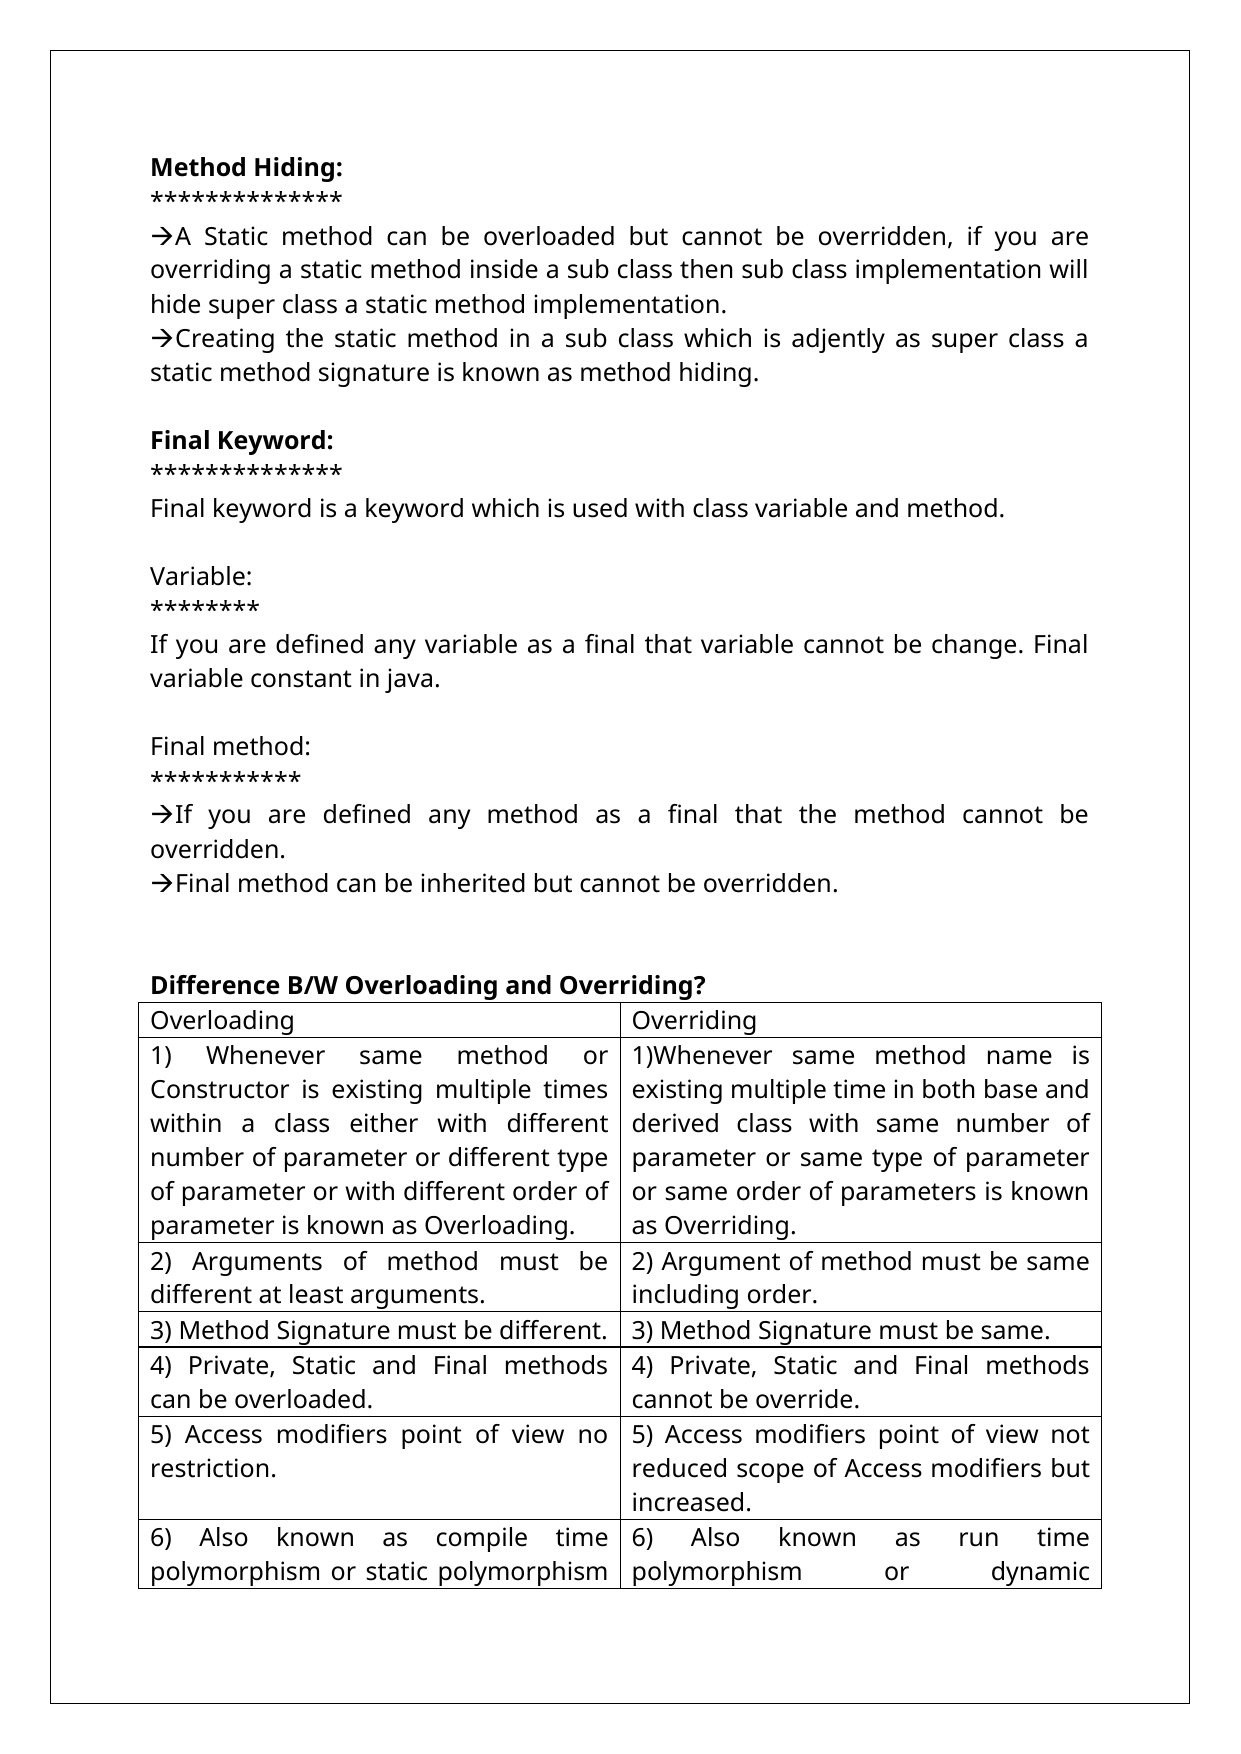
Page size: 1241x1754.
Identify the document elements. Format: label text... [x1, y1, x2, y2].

text Final method can be inherited but cannot be overridden. [150, 865, 1090, 899]
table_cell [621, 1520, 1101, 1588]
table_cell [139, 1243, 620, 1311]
text ******** [150, 593, 1090, 627]
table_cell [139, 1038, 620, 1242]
text If you are defined any method as a final that the method cannot be overridden. [150, 797, 1090, 865]
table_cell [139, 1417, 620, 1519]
text Creating the static method in a sub class which is adjently as super class a static method signature is known as method hiding. [150, 320, 1090, 388]
text Final Keyword: [150, 422, 1090, 457]
text Final method: [150, 729, 1090, 763]
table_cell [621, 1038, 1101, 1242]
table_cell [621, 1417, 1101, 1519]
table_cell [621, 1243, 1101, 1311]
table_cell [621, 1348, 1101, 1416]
text A Static method can be overloaded but cannot be overridden, if you are overriding a static method inside a sub class then sub class implementation will hide super class a static method implementation. [150, 218, 1090, 320]
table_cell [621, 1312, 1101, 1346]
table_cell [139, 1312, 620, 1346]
text Final keyword is a keyword which is used with class variable and method. [150, 491, 1090, 525]
text Method Hiding: [150, 150, 1090, 184]
text Difference B/W Overloading and Overriding? [150, 967, 1090, 1002]
text ************** [150, 457, 1090, 491]
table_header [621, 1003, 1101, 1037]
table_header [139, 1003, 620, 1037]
text *********** [150, 763, 1090, 797]
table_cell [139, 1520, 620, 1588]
text Variable: [150, 559, 1090, 593]
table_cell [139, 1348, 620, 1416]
text ************** [150, 184, 1090, 218]
text If you are defined any variable as a final that variable cannot be change. Final variable constant in java. [150, 627, 1090, 695]
